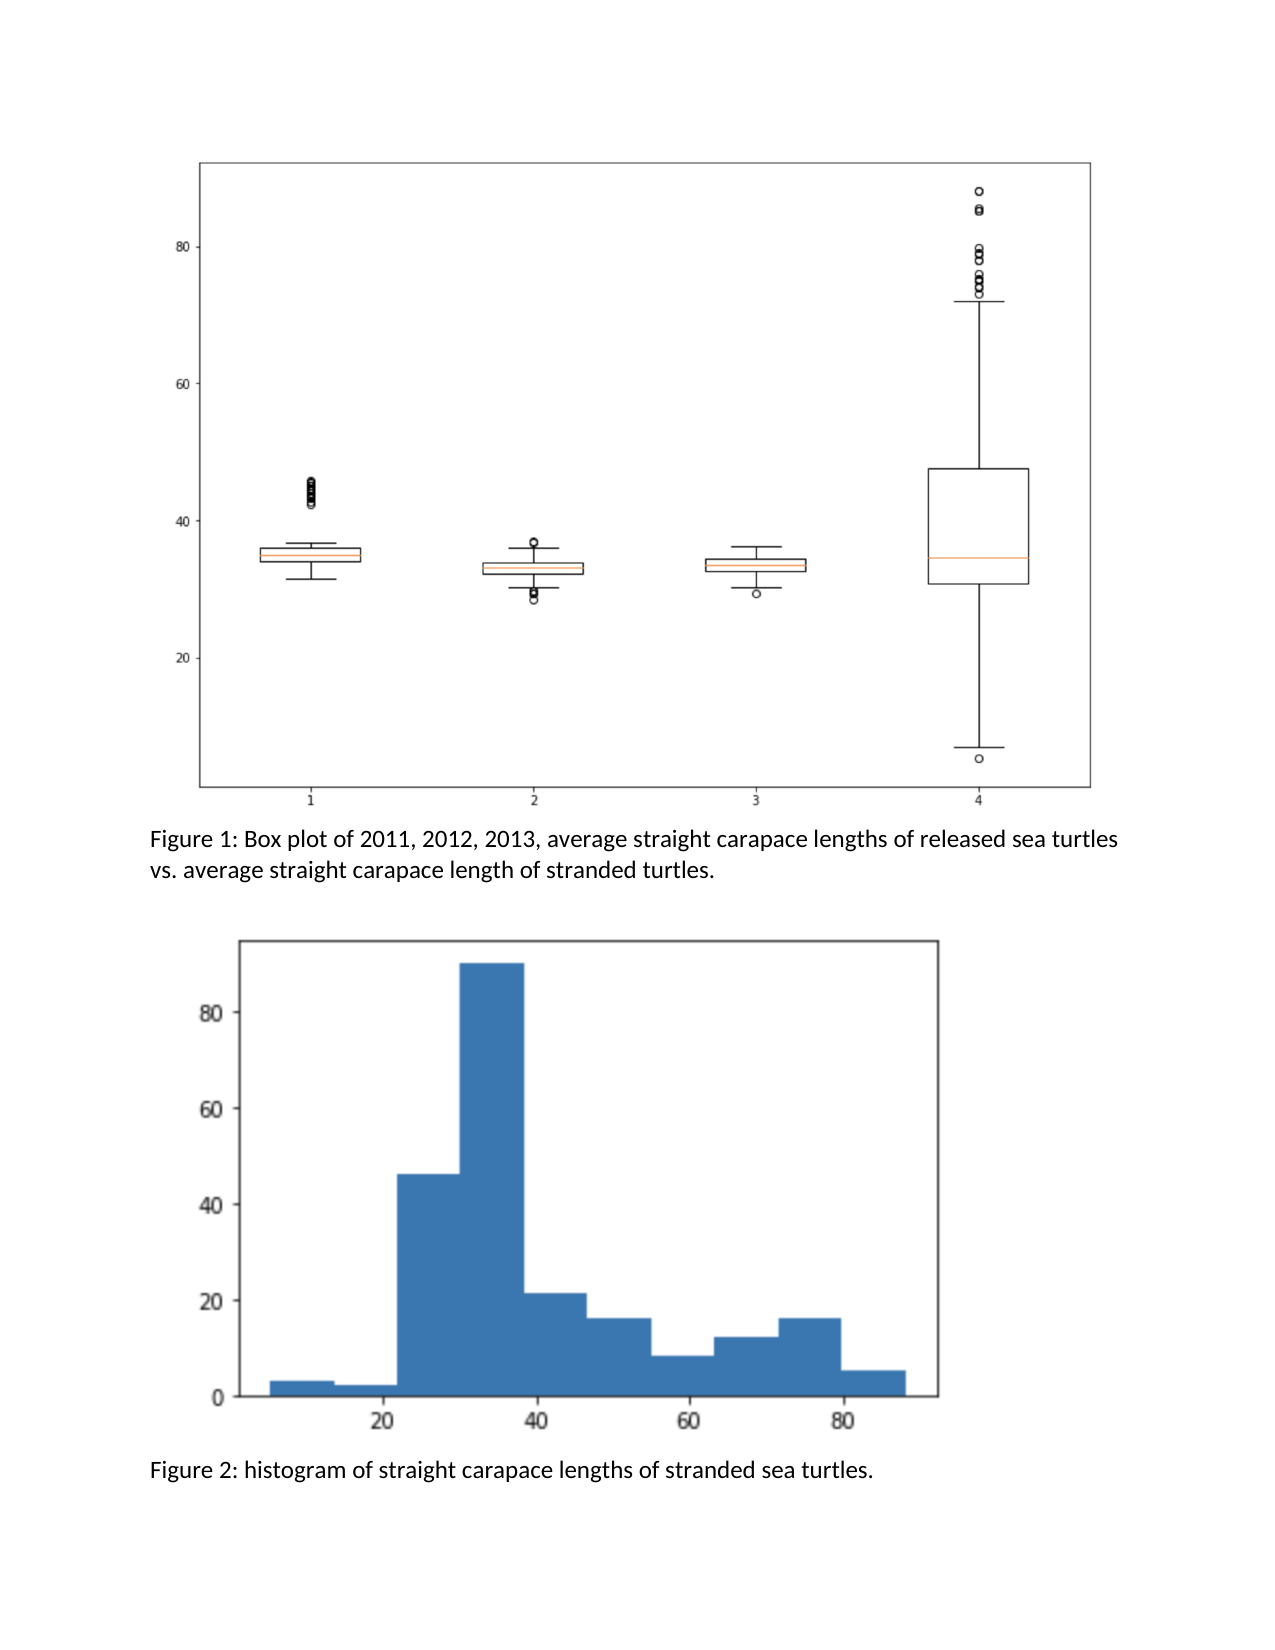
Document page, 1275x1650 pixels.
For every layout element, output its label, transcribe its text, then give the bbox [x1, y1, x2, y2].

text Figure 1: Box plot of 2011, 2012, 2013, average straight carapace lengths of released sea turtles vs. average straight carapace length of stranded turtles. [150, 824, 1125, 884]
text Figure 2: histogram of straight carapace lengths of stranded sea turtles. [150, 1454, 1125, 1485]
picture [150, 150, 1125, 824]
picture [150, 915, 984, 1455]
